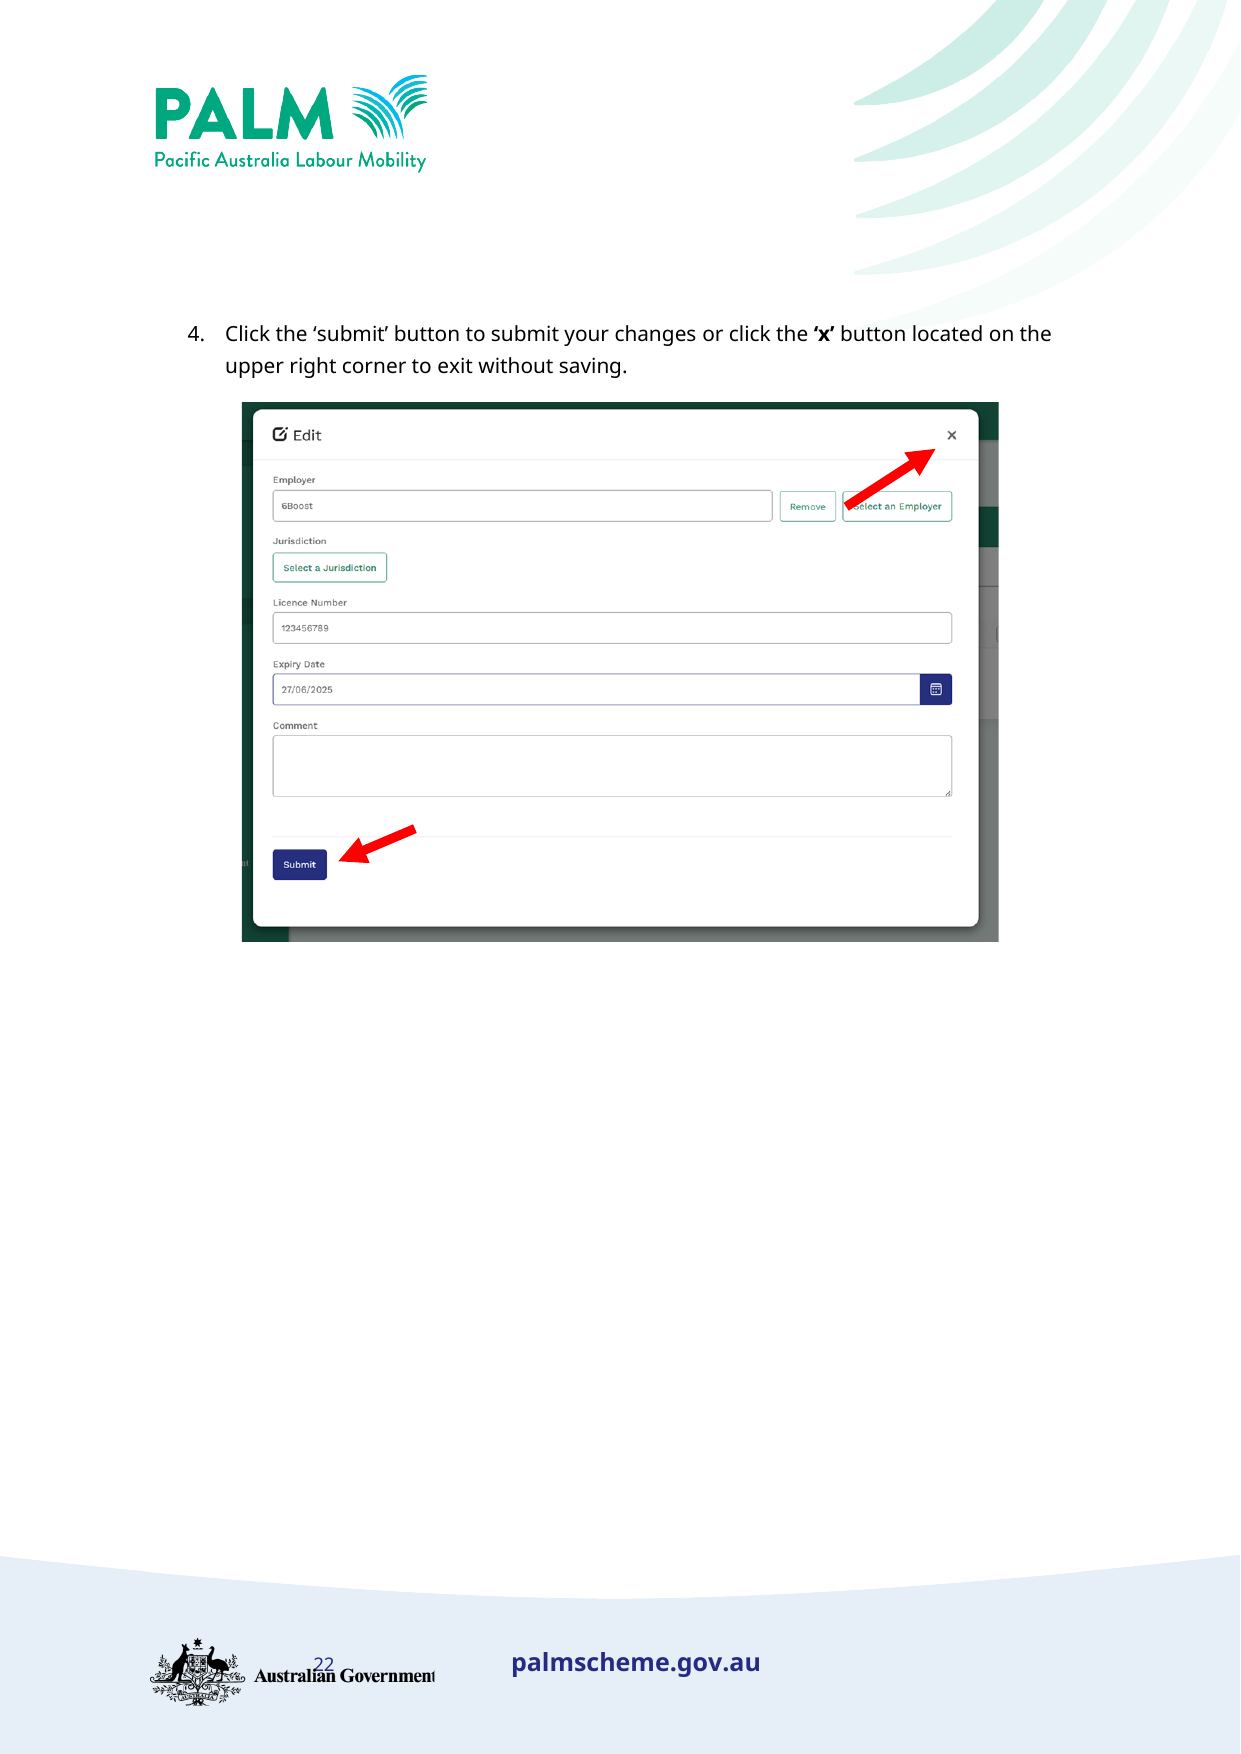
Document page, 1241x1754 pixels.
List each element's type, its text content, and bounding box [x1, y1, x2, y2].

picture [0, 0, 1241, 1754]
list Click the ‘submit’ button to submit your changes or click the ‘x’ button located on the upper right corner to exit without saving. [187, 319, 1090, 379]
